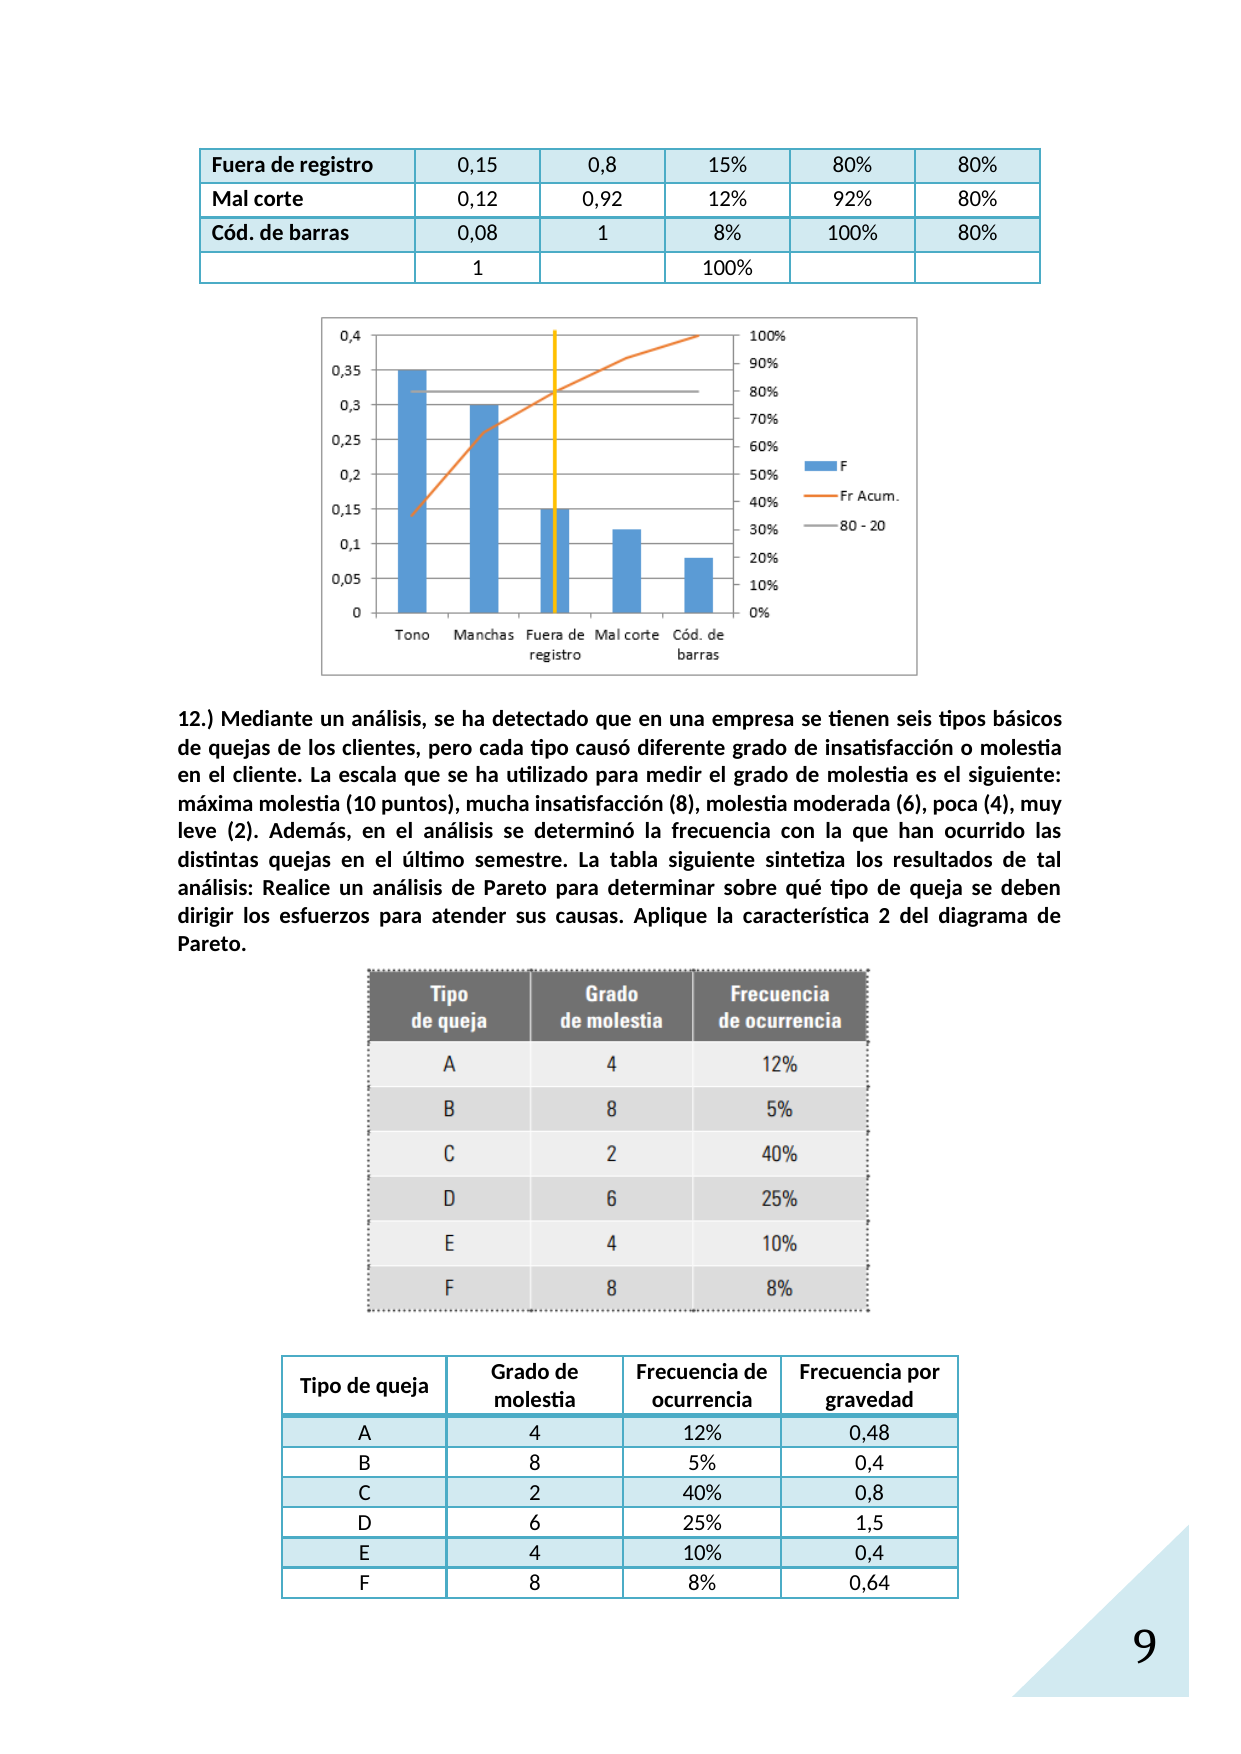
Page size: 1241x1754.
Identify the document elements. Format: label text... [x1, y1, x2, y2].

table_cell [201, 253, 414, 282]
table_cell 0,08 [416, 219, 539, 251]
table_cell C [283, 1478, 445, 1506]
table_cell 8% [624, 1569, 780, 1597]
table_cell 0,12 [416, 184, 539, 216]
table_cell 1 [541, 219, 664, 251]
table_header Grado de molestia [448, 1357, 622, 1413]
table_cell 0,64 [782, 1569, 957, 1597]
table_cell 92% [791, 184, 914, 216]
table_cell 80% [916, 219, 1039, 251]
table_cell 8% [666, 219, 789, 251]
text 12.) Mediante un análisis, se ha detectado que en una empresa se tienen seis tipos básicos de quejas de los clientes, pero cada tipo causó diferente grado de insatisfacción o molestia en el cliente. La escala que se ha utilizado para medir el grado de molestia es el siguiente: máxima molestia (10 puntos), mucha insatisfacción (8), molestia moderada (6), poca (4), muy leve (2). Además, en el análisis se determinó la frecuencia con la que han ocurrido las distintas quejas en el último semestre. La tabla siguiente sintetiza los resultados de tal análisis: Realice un análisis de Pareto para determinar sobre qué tipo de queja se deben dirigir los esfuerzos para atender sus causas. Aplique la característica 2 del diagrama de Pareto. [177, 704, 1063, 957]
table_cell B [283, 1448, 445, 1476]
picture [350, 956, 890, 1328]
table_cell F [283, 1569, 445, 1597]
table_cell 0,48 [782, 1418, 957, 1446]
table_cell [916, 253, 1039, 282]
table_cell 12% [666, 184, 789, 216]
table_cell Fuera de registro [201, 150, 414, 182]
table_cell Mal corte [201, 184, 414, 216]
table_header Frecuencia de ocurrencia [624, 1357, 780, 1413]
table_cell 0,4 [782, 1539, 957, 1566]
table_cell 80% [791, 150, 914, 182]
table_cell 12% [624, 1418, 780, 1446]
table_cell 40% [624, 1478, 780, 1506]
table_cell [791, 253, 914, 282]
table_cell 100% [791, 219, 914, 251]
table_cell 80% [916, 184, 1039, 216]
table_header Tipo de queja [283, 1357, 445, 1413]
table_cell 100% [666, 253, 789, 282]
table_cell 15% [666, 150, 789, 182]
table_cell D [283, 1508, 445, 1536]
table_cell 1,5 [782, 1508, 957, 1536]
table_cell 25% [624, 1508, 780, 1536]
picture [315, 312, 925, 677]
table_cell [541, 253, 664, 282]
table_cell 0,92 [541, 184, 664, 216]
table_cell 4 [448, 1539, 622, 1566]
table_cell 0,8 [541, 150, 664, 182]
table_cell 0,8 [782, 1478, 957, 1506]
table_cell 1 [416, 253, 539, 282]
table_cell E [283, 1539, 445, 1566]
table_header Frecuencia por gravedad [782, 1357, 957, 1413]
table_cell 6 [448, 1508, 622, 1536]
table_cell 80% [916, 150, 1039, 182]
table_cell 0,4 [782, 1448, 957, 1476]
table_cell 8 [448, 1569, 622, 1597]
table_cell 0,15 [416, 150, 539, 182]
table_cell 5% [624, 1448, 780, 1476]
table_cell Cód. de barras [201, 219, 414, 251]
table_cell 8 [448, 1448, 622, 1476]
table_cell A [283, 1418, 445, 1446]
table_cell 4 [448, 1418, 622, 1446]
table_cell 2 [448, 1478, 622, 1506]
table_cell 10% [624, 1539, 780, 1566]
